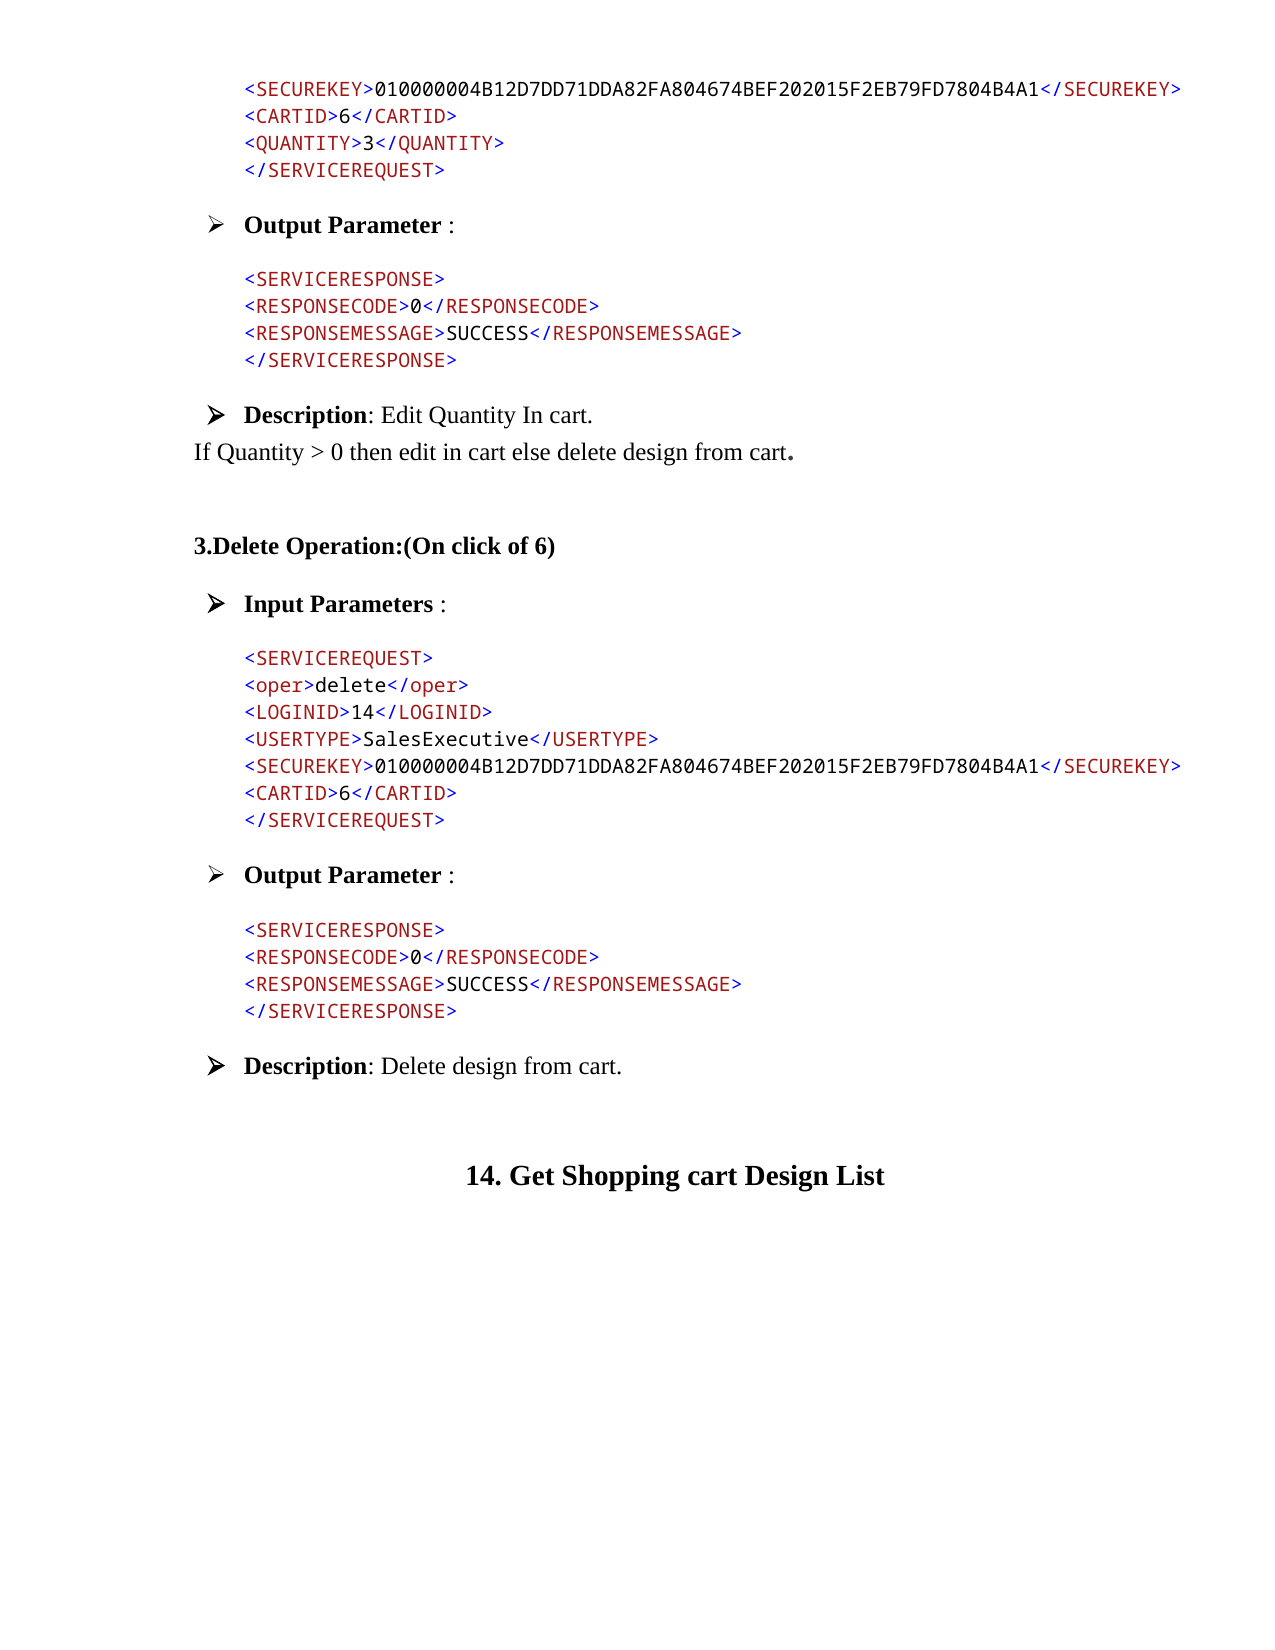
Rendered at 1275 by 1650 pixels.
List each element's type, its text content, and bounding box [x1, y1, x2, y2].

text <CARTID>6</CARTID> [244, 779, 1200, 807]
list Description: Edit Quantity In cart. [206, 401, 1200, 429]
text <RESPONSECODE>0</RESPONSECODE> [244, 943, 1200, 970]
text <USERTYPE>SalesExecutive</USERTYPE> [244, 726, 1200, 753]
list Input Parameters : [206, 589, 1200, 618]
text </SERVICEREQUEST> [244, 156, 1200, 183]
text <RESPONSECODE>0</RESPONSECODE> [244, 293, 1200, 319]
text </SERVICERESPONSE> [244, 347, 1200, 373]
text <SERVICEREQUEST> [244, 645, 1200, 672]
text <RESPONSEMESSAGE>SUCCESS</RESPONSEMESSAGE> [244, 319, 1200, 347]
text <LOGINID>14</LOGINID> [244, 699, 1200, 726]
text </SERVICEREQUEST> [244, 807, 1200, 833]
list Output Parameter : [206, 210, 1200, 239]
list Output Parameter : [206, 861, 1200, 889]
text <SECUREKEY>010000004B12D7DD71DDA82FA804674BEF202015F2EB79FD7804B4A1</SECUREKEY> [244, 75, 1200, 102]
text <SERVICERESPONSE> [244, 266, 1200, 293]
text <SERVICERESPONSE> [244, 916, 1200, 943]
text <RESPONSEMESSAGE>SUCCESS</RESPONSEMESSAGE> [244, 970, 1200, 997]
list If Quantity > 0 then edit in cart else delete design from cart. [194, 433, 1200, 467]
text <CARTID>6</CARTID> [244, 102, 1200, 129]
text <SECUREKEY>010000004B12D7DD71DDA82FA804674BEF202015F2EB79FD7804B4A1</SECUREKEY> [244, 753, 1200, 779]
text <oper>delete</oper> [244, 672, 1200, 699]
text </SERVICERESPONSE> [244, 997, 1200, 1024]
list 14. Get Shopping cart Design List [150, 1158, 1200, 1191]
text <QUANTITY>3</QUANTITY> [244, 129, 1200, 156]
text 3.Delete Operation:(On click of 6) [75, 531, 1200, 560]
list Description: Delete design from cart. [206, 1051, 1200, 1080]
